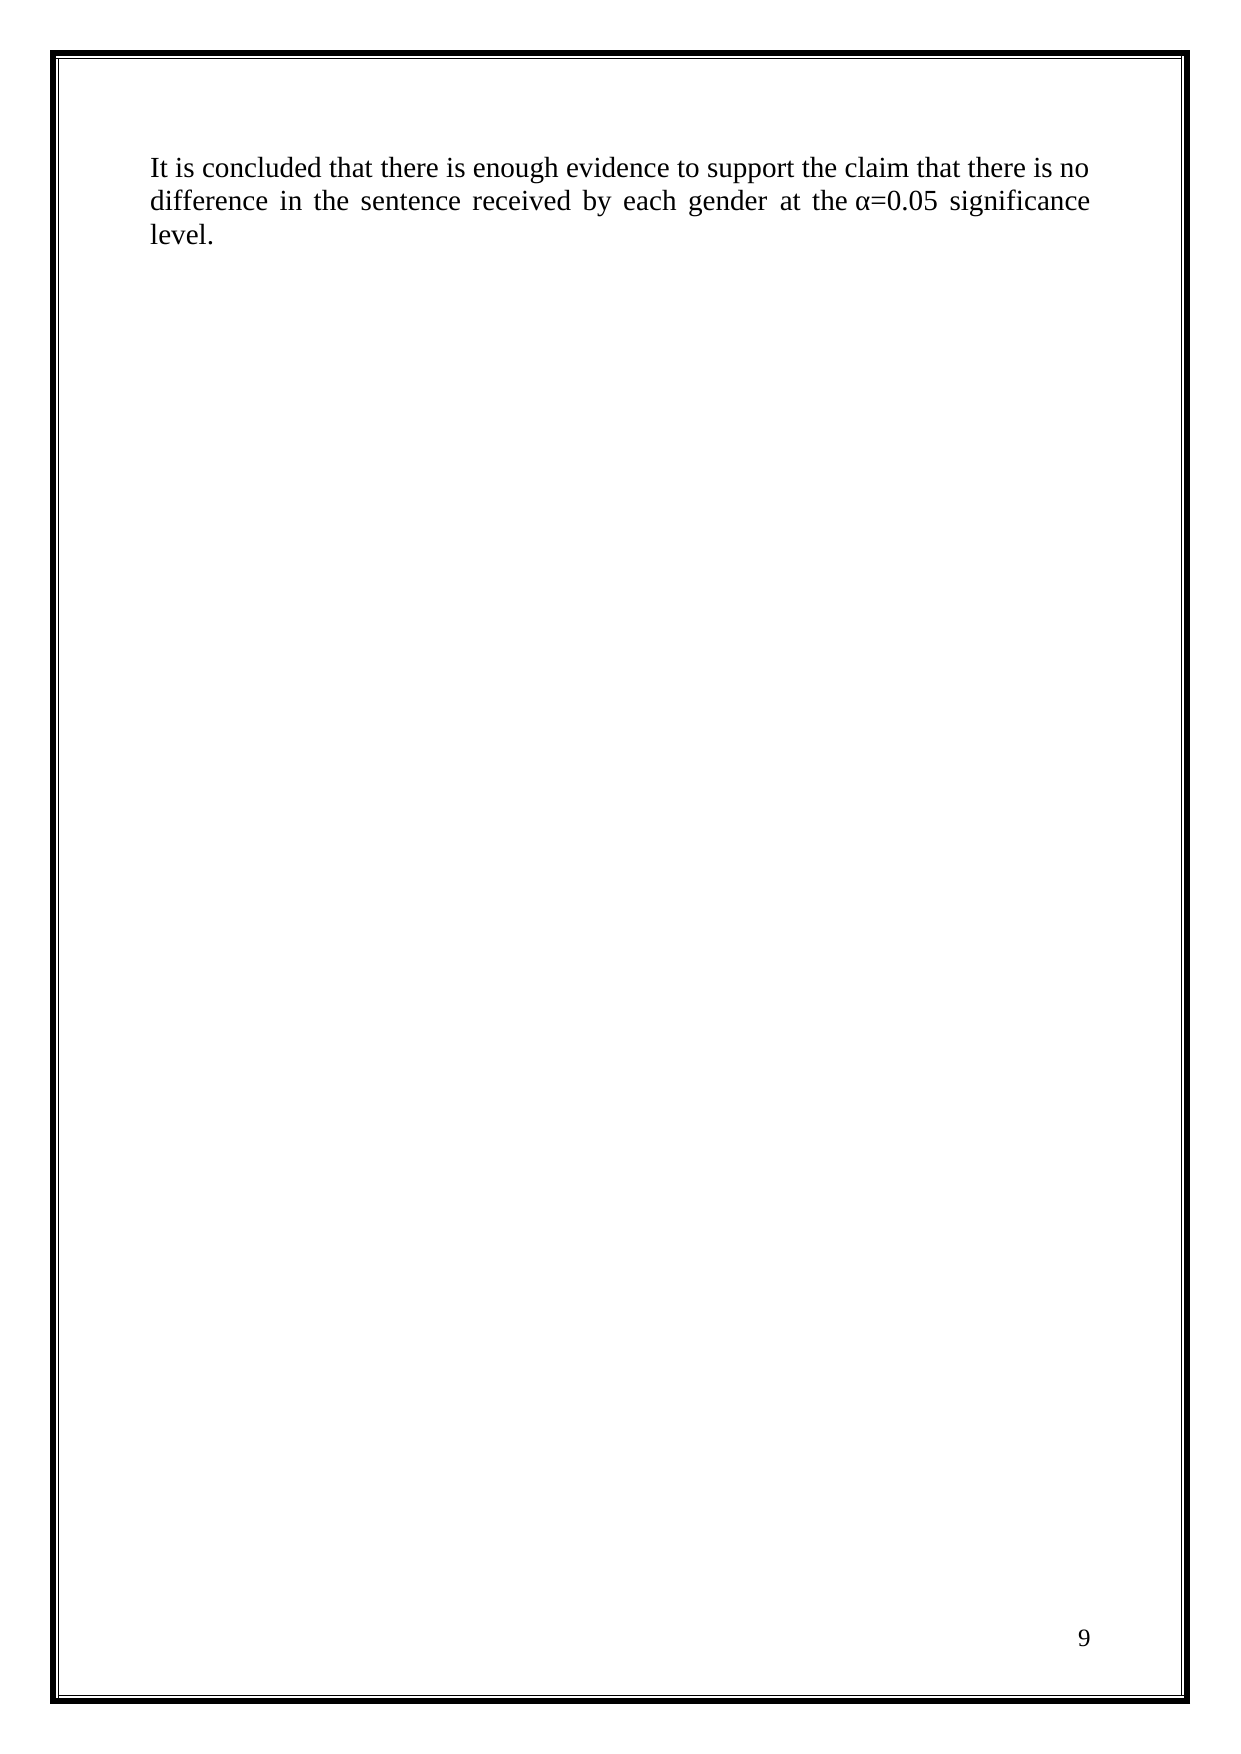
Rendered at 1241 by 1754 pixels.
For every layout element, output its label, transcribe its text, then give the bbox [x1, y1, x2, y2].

text It is concluded that there is enough evidence to support the claim that there is no difference in the sentence received by each gender at the α=0.05 significance level. [150, 150, 1090, 251]
